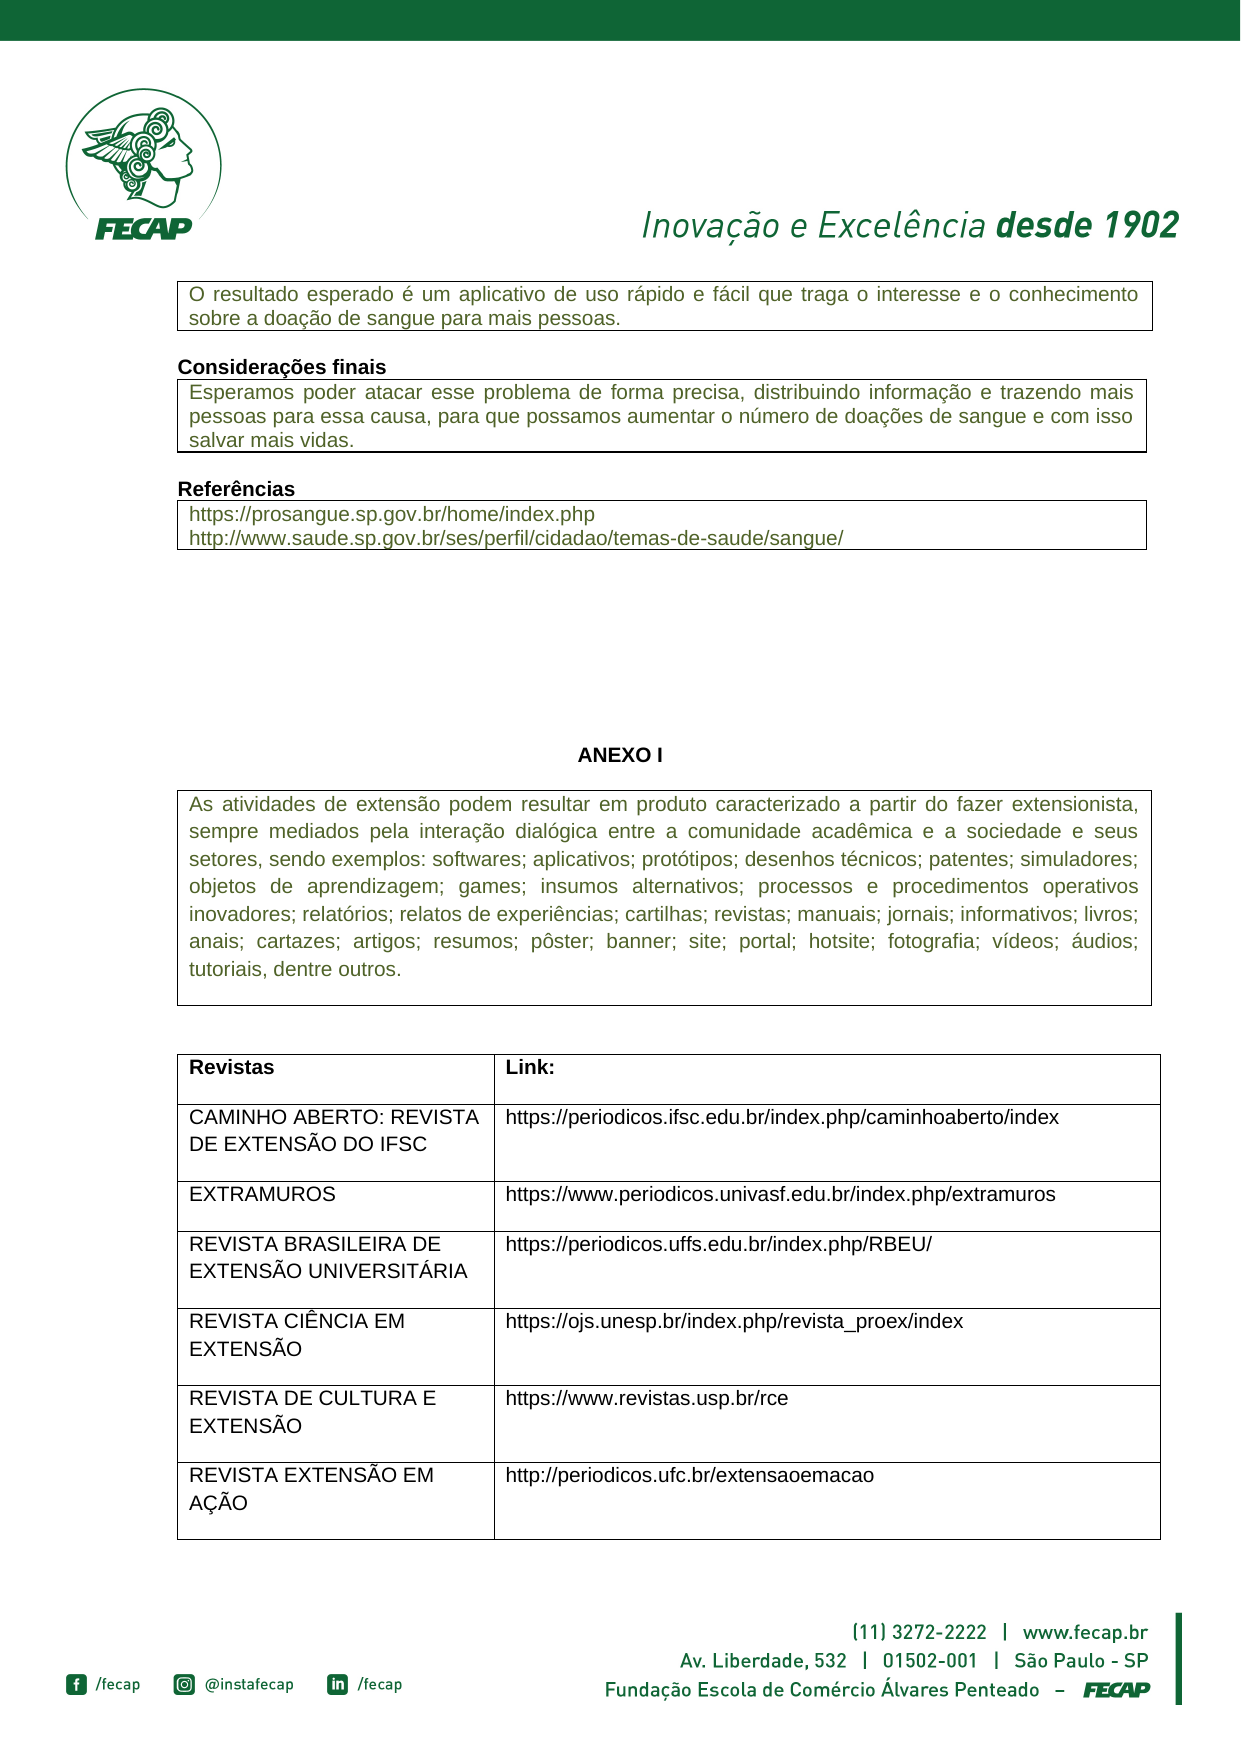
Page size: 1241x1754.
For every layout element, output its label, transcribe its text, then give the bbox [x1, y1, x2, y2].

table_cell REVISTA DE CULTURA E EXTENSÃO [178, 1386, 494, 1462]
picture [0, 0, 1241, 1754]
table_header Revistas [178, 1055, 494, 1104]
table_cell REVISTA BRASILEIRA DE EXTENSÃO UNIVERSITÁRIA [178, 1232, 494, 1308]
table_cell EXTRAMUROS [178, 1182, 494, 1231]
table_header https://prosangue.sp.gov.br/home/index.php http://www.saude.sp.gov.br/ses/perfil/cidadao/temas-de-saude/sangue/ [178, 501, 1146, 549]
text Considerações finais [177, 354, 1063, 378]
text ANEXO I [177, 742, 1063, 766]
table_cell CAMINHO ABERTO: REVISTA DE EXTENSÃO DO IFSC [178, 1105, 494, 1181]
table_cell REVISTA EXTENSÃO EM AÇÃO [178, 1463, 494, 1539]
table_header As atividades de extensão podem resultar em produto caracterizado a partir do fazer extensionista, sempre mediados pela interação dialógica entre a comunidade acadêmica e a sociedade e seus setores, sendo exemplos: softwares; aplicativos; protótipos; desenhos técnicos; patentes; simuladores; objetos de aprendizagem; games; insumos alternativos; processos e procedimentos operativos inovadores; relatórios; relatos de experiências; cartilhas; revistas; manuais; jornais; informativos; livros; anais; cartazes; artigos; resumos; pôster; banner; site; portal; hotsite; fotografia; vídeos; áudios; tutoriais, dentre outros. [178, 791, 1151, 1005]
table_cell REVISTA CIÊNCIA EM EXTENSÃO [178, 1309, 494, 1385]
table_header O resultado esperado é um aplicativo de uso rápido e fácil que traga o interesse e o conhecimento sobre a doação de sangue para mais pessoas. [178, 282, 1152, 329]
table_cell https://www.revistas.usp.br/rce [495, 1386, 1160, 1462]
text Referências [177, 476, 1063, 500]
table_cell https://periodicos.uffs.edu.br/index.php/RBEU/ [495, 1232, 1160, 1308]
table_cell http://periodicos.ufc.br/extensaoemacao [495, 1463, 1160, 1539]
table_header Link: [495, 1055, 1160, 1104]
table_cell https://ojs.unesp.br/index.php/revista_proex/index [495, 1309, 1160, 1385]
table_header Esperamos poder atacar esse problema de forma precisa, distribuindo informação e trazendo mais pessoas para essa causa, para que possamos aumentar o número de doações de sangue e com isso salvar mais vidas. [178, 380, 1146, 451]
table_cell https://periodicos.ifsc.edu.br/index.php/caminhoaberto/index [495, 1105, 1160, 1181]
table_cell https://www.periodicos.univasf.edu.br/index.php/extramuros [495, 1182, 1160, 1231]
